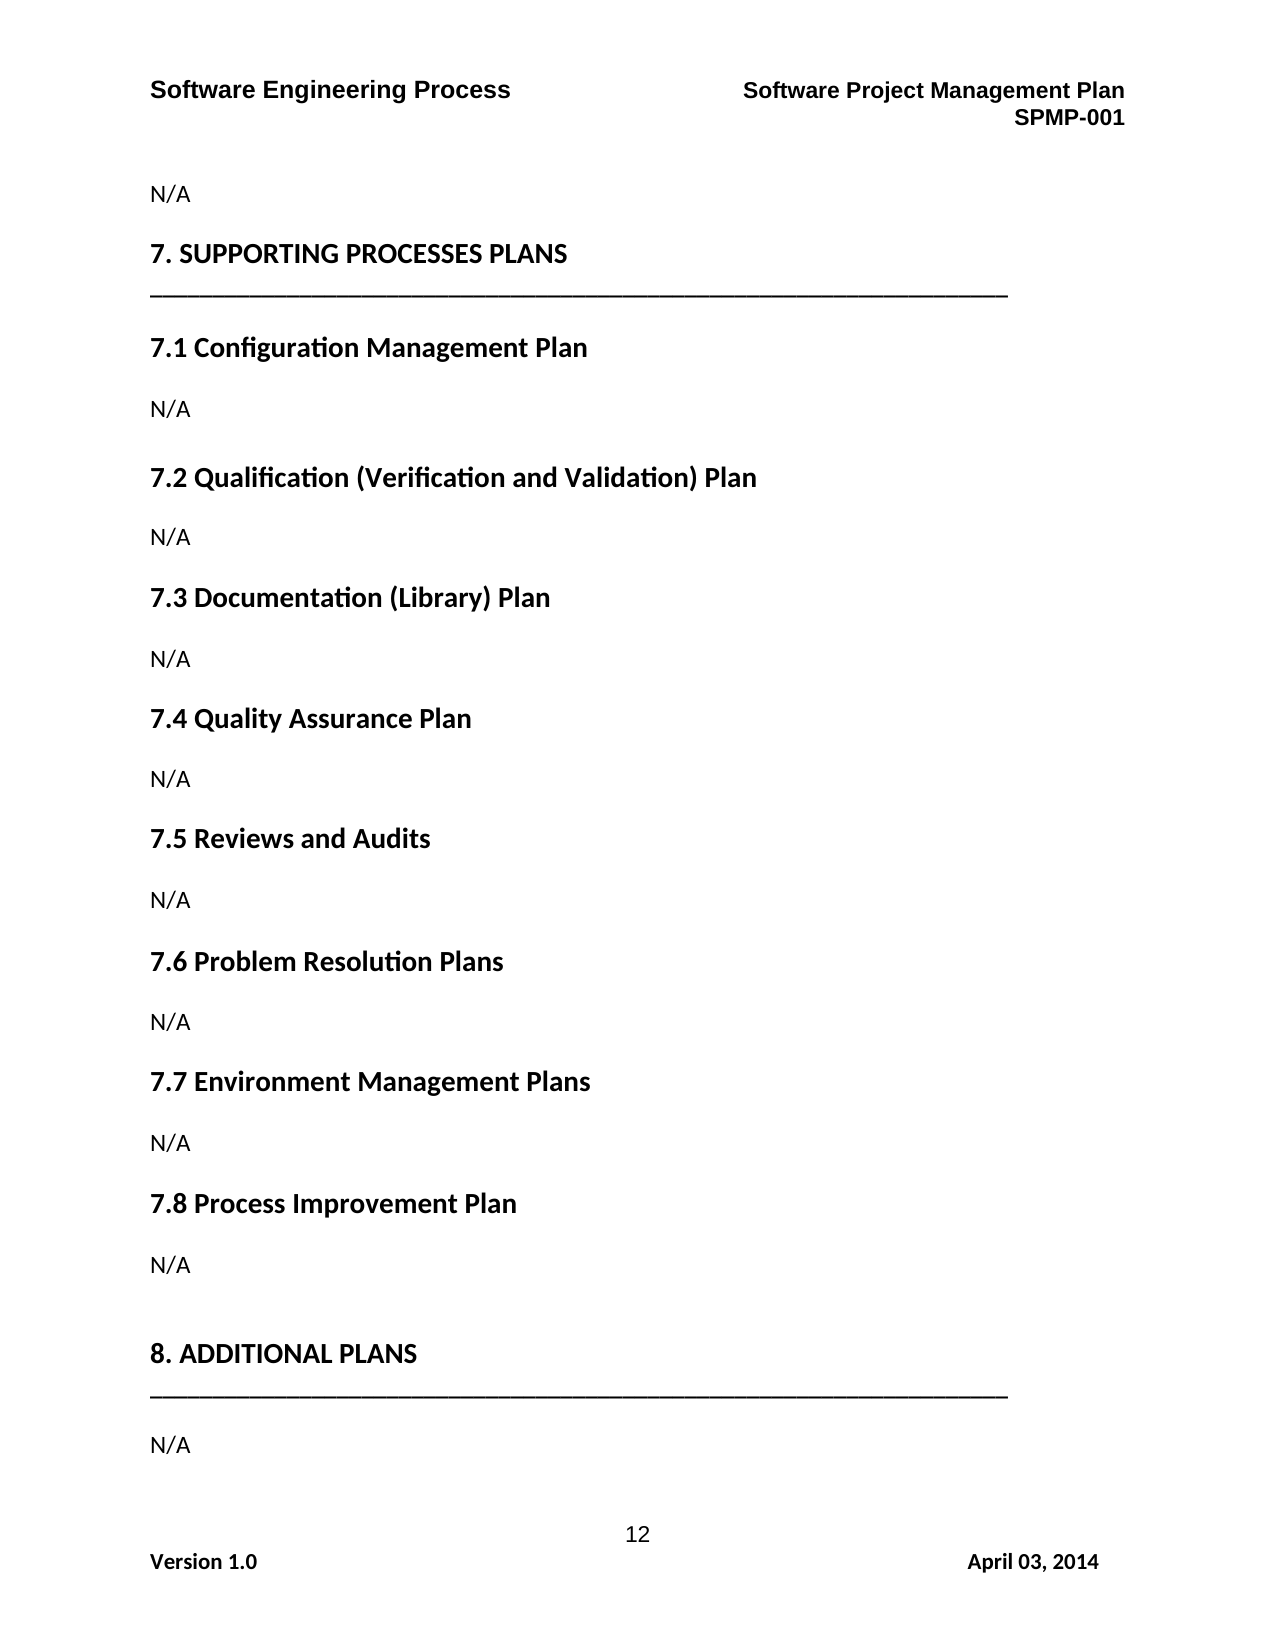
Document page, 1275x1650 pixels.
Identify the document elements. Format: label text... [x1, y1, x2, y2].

text 7.6 Problem Resolution Plans [150, 943, 1125, 978]
text N/A [150, 643, 1125, 673]
text N/A [150, 763, 1125, 794]
text 7.8 Process Improvement Plan [150, 1185, 1125, 1221]
text N/A [150, 884, 1125, 914]
text 7. SUPPORTING PROCESSES PLANS [150, 235, 1125, 271]
text 7.2 Qualification (Verification and Validation) Plan [150, 459, 1125, 494]
text 8. ADDITIONAL PLANS [150, 1336, 1125, 1371]
text _____________________________________________________________________ [150, 271, 1125, 301]
text N/A [150, 1006, 1125, 1037]
text N/A [150, 1249, 1125, 1279]
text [150, 1371, 1125, 1402]
text 7.1 Configuration Management Plan [150, 329, 1125, 365]
text 7.5 Reviews and Audits [150, 820, 1125, 856]
text 7.7 Environment Management Plans [150, 1063, 1125, 1099]
text N/A [150, 178, 1125, 208]
text N/A [150, 393, 1125, 423]
text N/A [150, 1430, 1125, 1460]
text 7.4 Quality Assurance Plan [150, 700, 1125, 736]
text N/A [150, 1127, 1125, 1157]
text 7.3 Documentation (Library) Plan [150, 579, 1125, 615]
text N/A [150, 521, 1125, 551]
